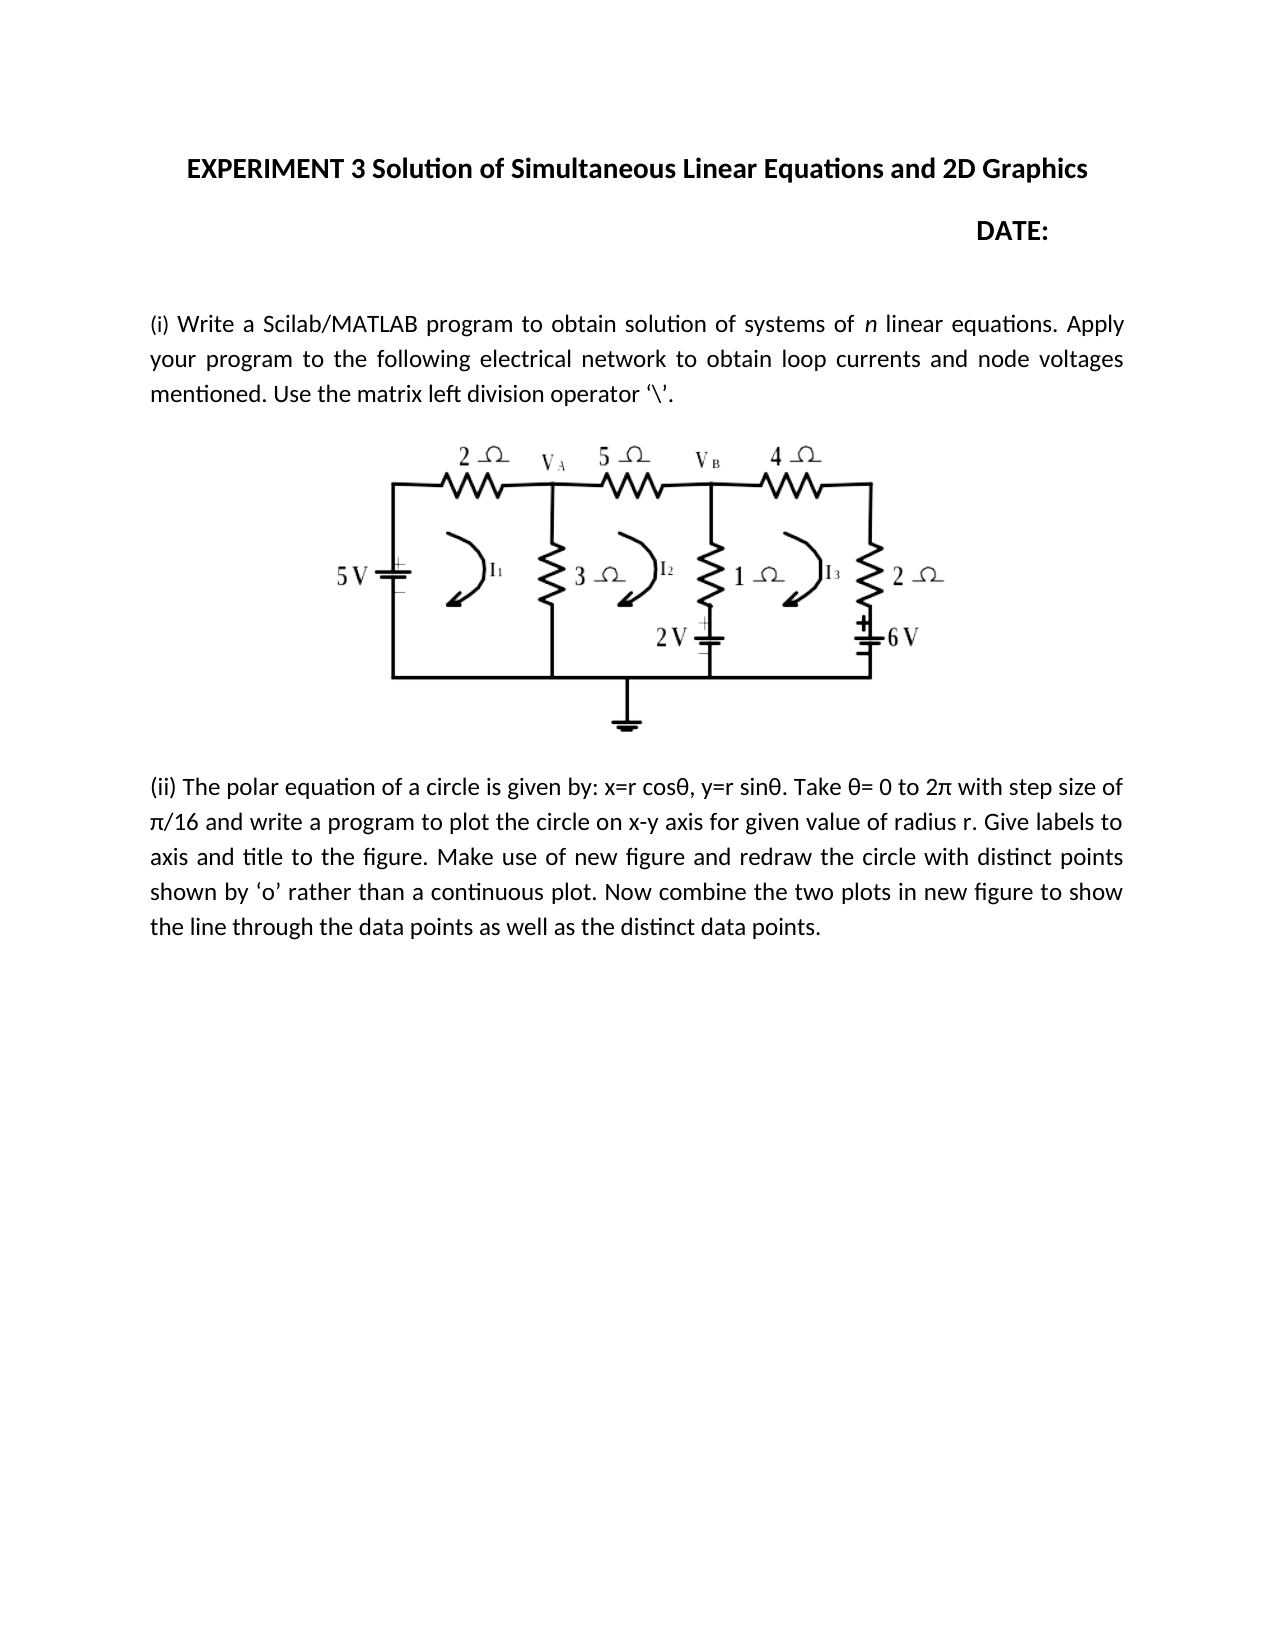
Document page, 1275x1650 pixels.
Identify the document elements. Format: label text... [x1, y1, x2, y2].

list (i) Write a Scilab/MATLAB program to obtain solution of systems of n linear equations. Apply your program to the following electrical network to obtain loop currents and node voltages mentioned. Use the matrix left division operator ‘\’. [150, 308, 1125, 409]
text EXPERIMENT 3 Solution of Simultaneous Linear Equations and 2D Graphics [150, 150, 1125, 186]
list (ii) The polar equation of a circle is given by: x=r cosθ, y=r sinθ. Take θ= 0 to 2π with step size of π/16 and write a program to plot the circle on x-y axis for given value of radius r. Give labels to axis and title to the figure. Make use of new figure and redraw the circle with distinct points shown by ‘o’ rather than a continuous plot. Now combine the two plots in new figure to show the line through the data points as well as the distinct data points. [150, 771, 1125, 941]
text DATE: [825, 212, 1125, 247]
